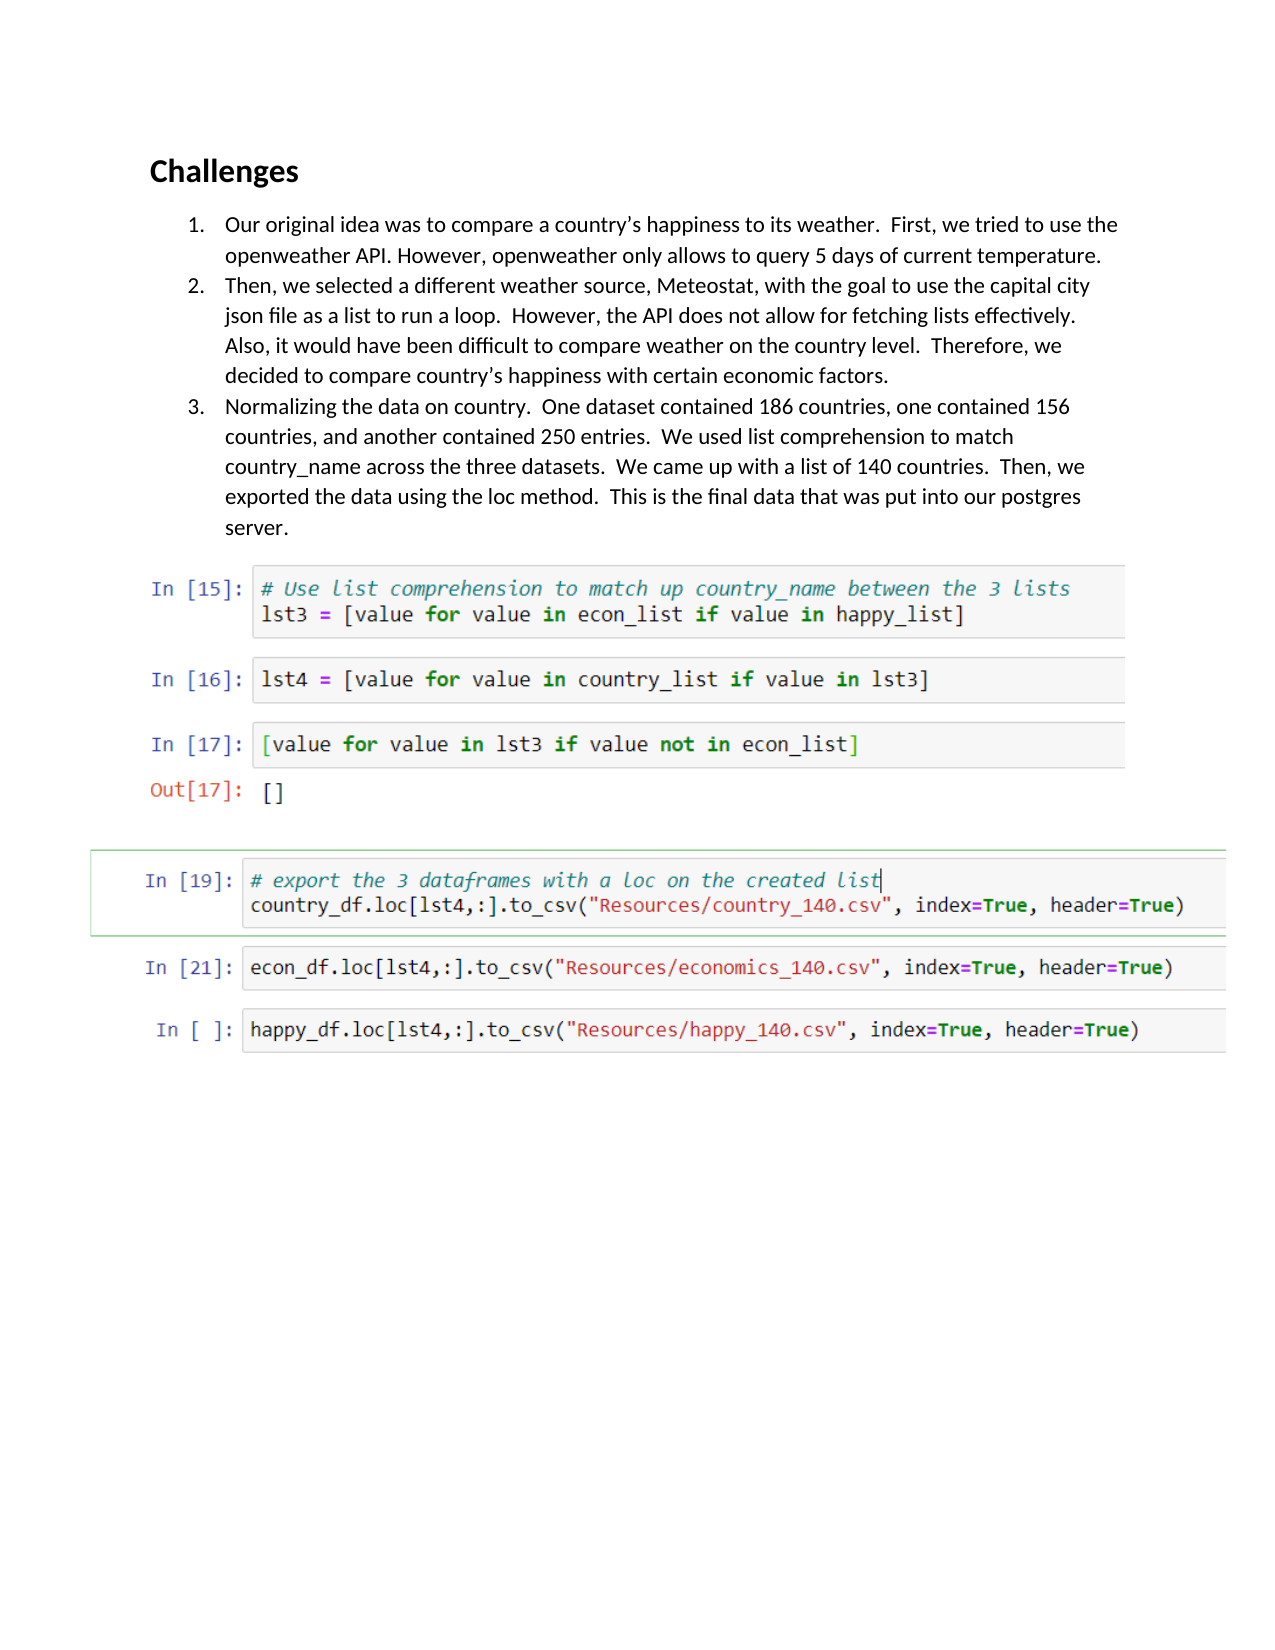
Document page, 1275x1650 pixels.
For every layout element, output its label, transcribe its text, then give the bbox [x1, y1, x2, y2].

text Challenges [150, 150, 1125, 191]
picture [150, 560, 1125, 820]
list Normalizing the data on country. One dataset contained 186 countries, one contained 156 countries, and another contained 250 entries. We used list comprehension to match country_name across the three datasets. We came up with a list of 140 countries. Then, we exported the data using the loc method. This is the final data that was put into our postgres server. [187, 392, 1125, 541]
list Then, we selected a different weather source, Meteostat, with the goal to use the capital city json file as a list to run a loop. However, the API does not allow for fetching lists effectively. Also, it would have been difficult to compare weather on the country level. Therefore, we decided to compare country’s happiness with certain economic factors. [187, 271, 1125, 390]
list Our original idea was to compare a country’s happiness to its weather. First, we tried to use the openweather API. However, openweather only allows to query 5 days of current temperature. [187, 211, 1125, 269]
picture [90, 846, 1227, 1067]
